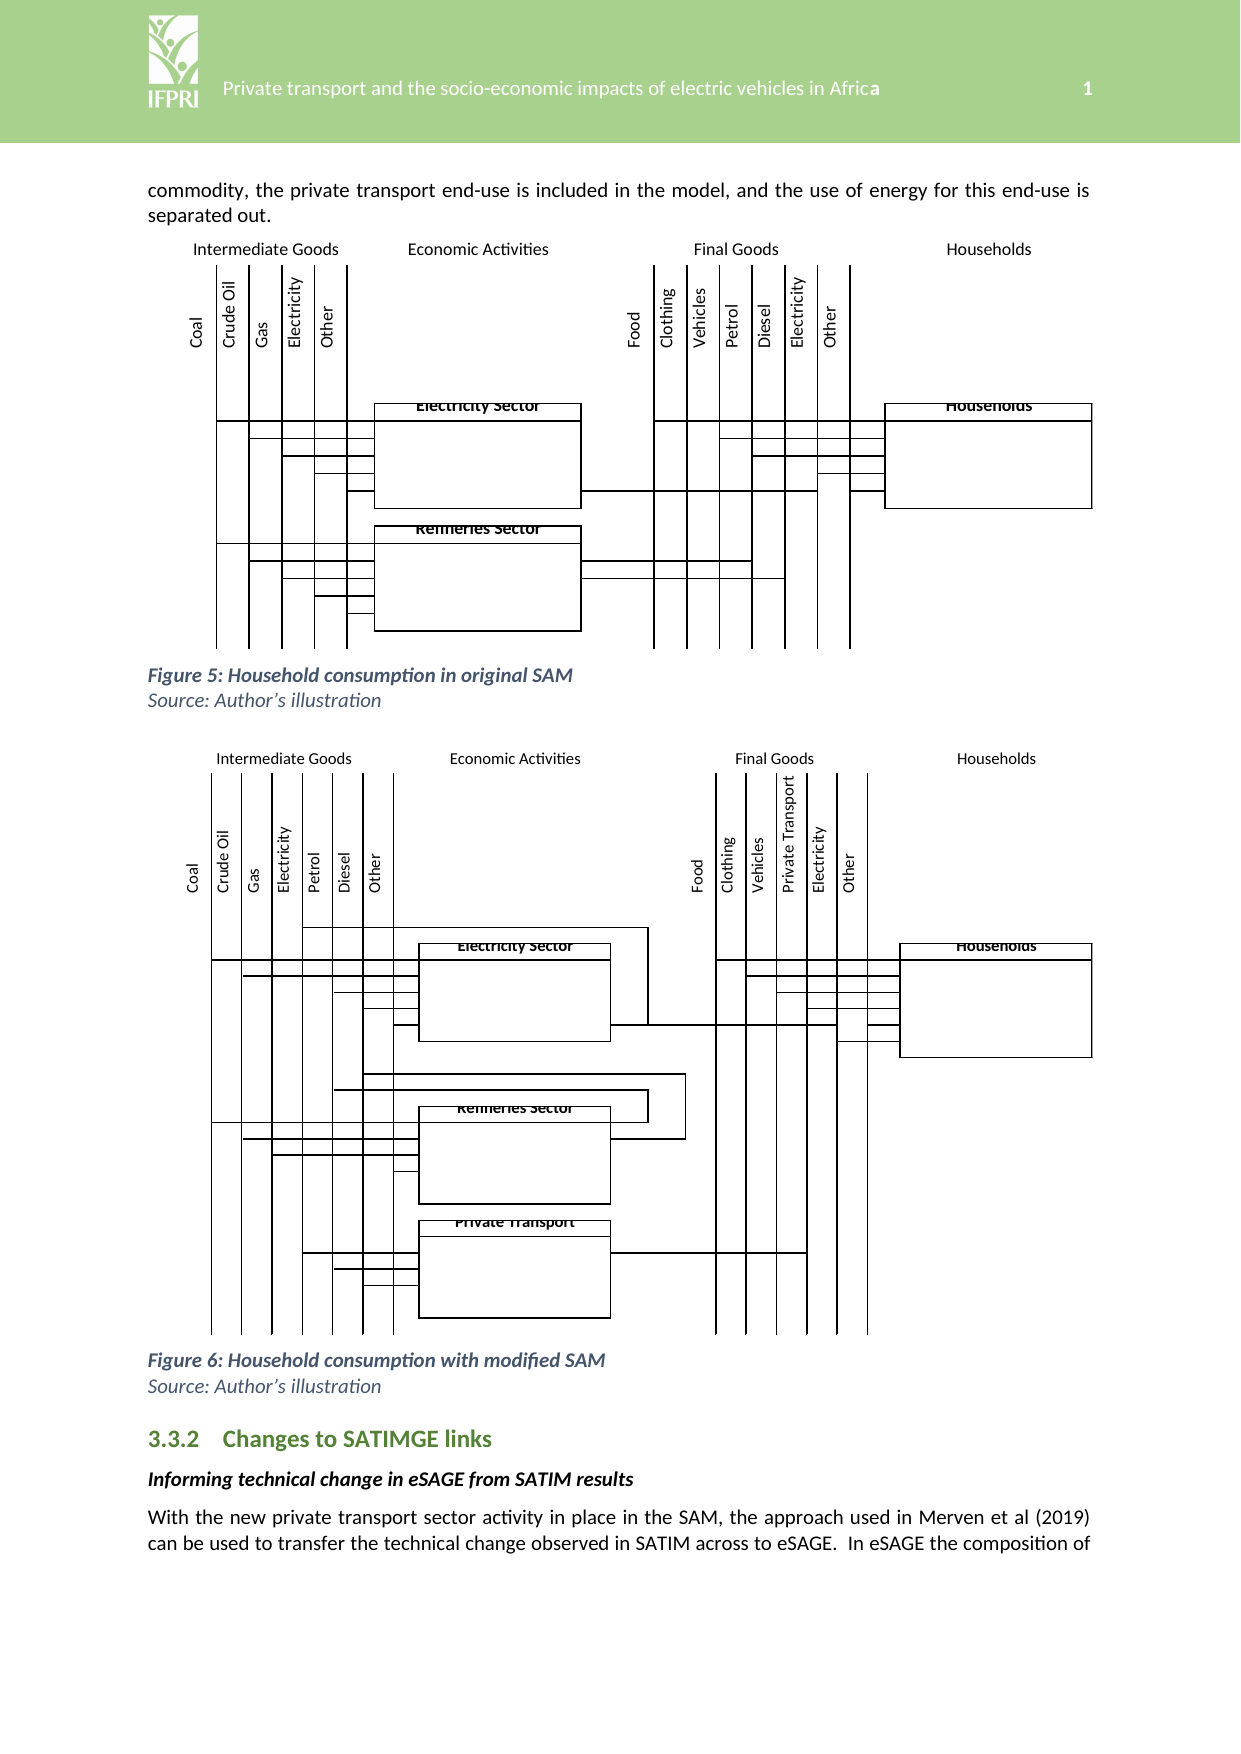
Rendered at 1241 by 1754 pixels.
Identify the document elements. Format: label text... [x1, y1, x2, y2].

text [148, 1504, 1092, 1555]
text Figure 6: Household consumption with modified SAM [148, 1348, 1092, 1373]
text Figure 5: Household consumption in original SAM [148, 662, 1092, 687]
subtitle Changes to SATIMGE links [148, 1423, 1092, 1454]
picture [142, 10, 205, 113]
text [148, 177, 1092, 228]
subtitle Informing technical change in eSAGE from SATIM results [148, 1466, 1092, 1492]
text Source: Author’s illustration [148, 687, 1092, 713]
text Source: Author’s illustration [148, 1373, 1092, 1398]
